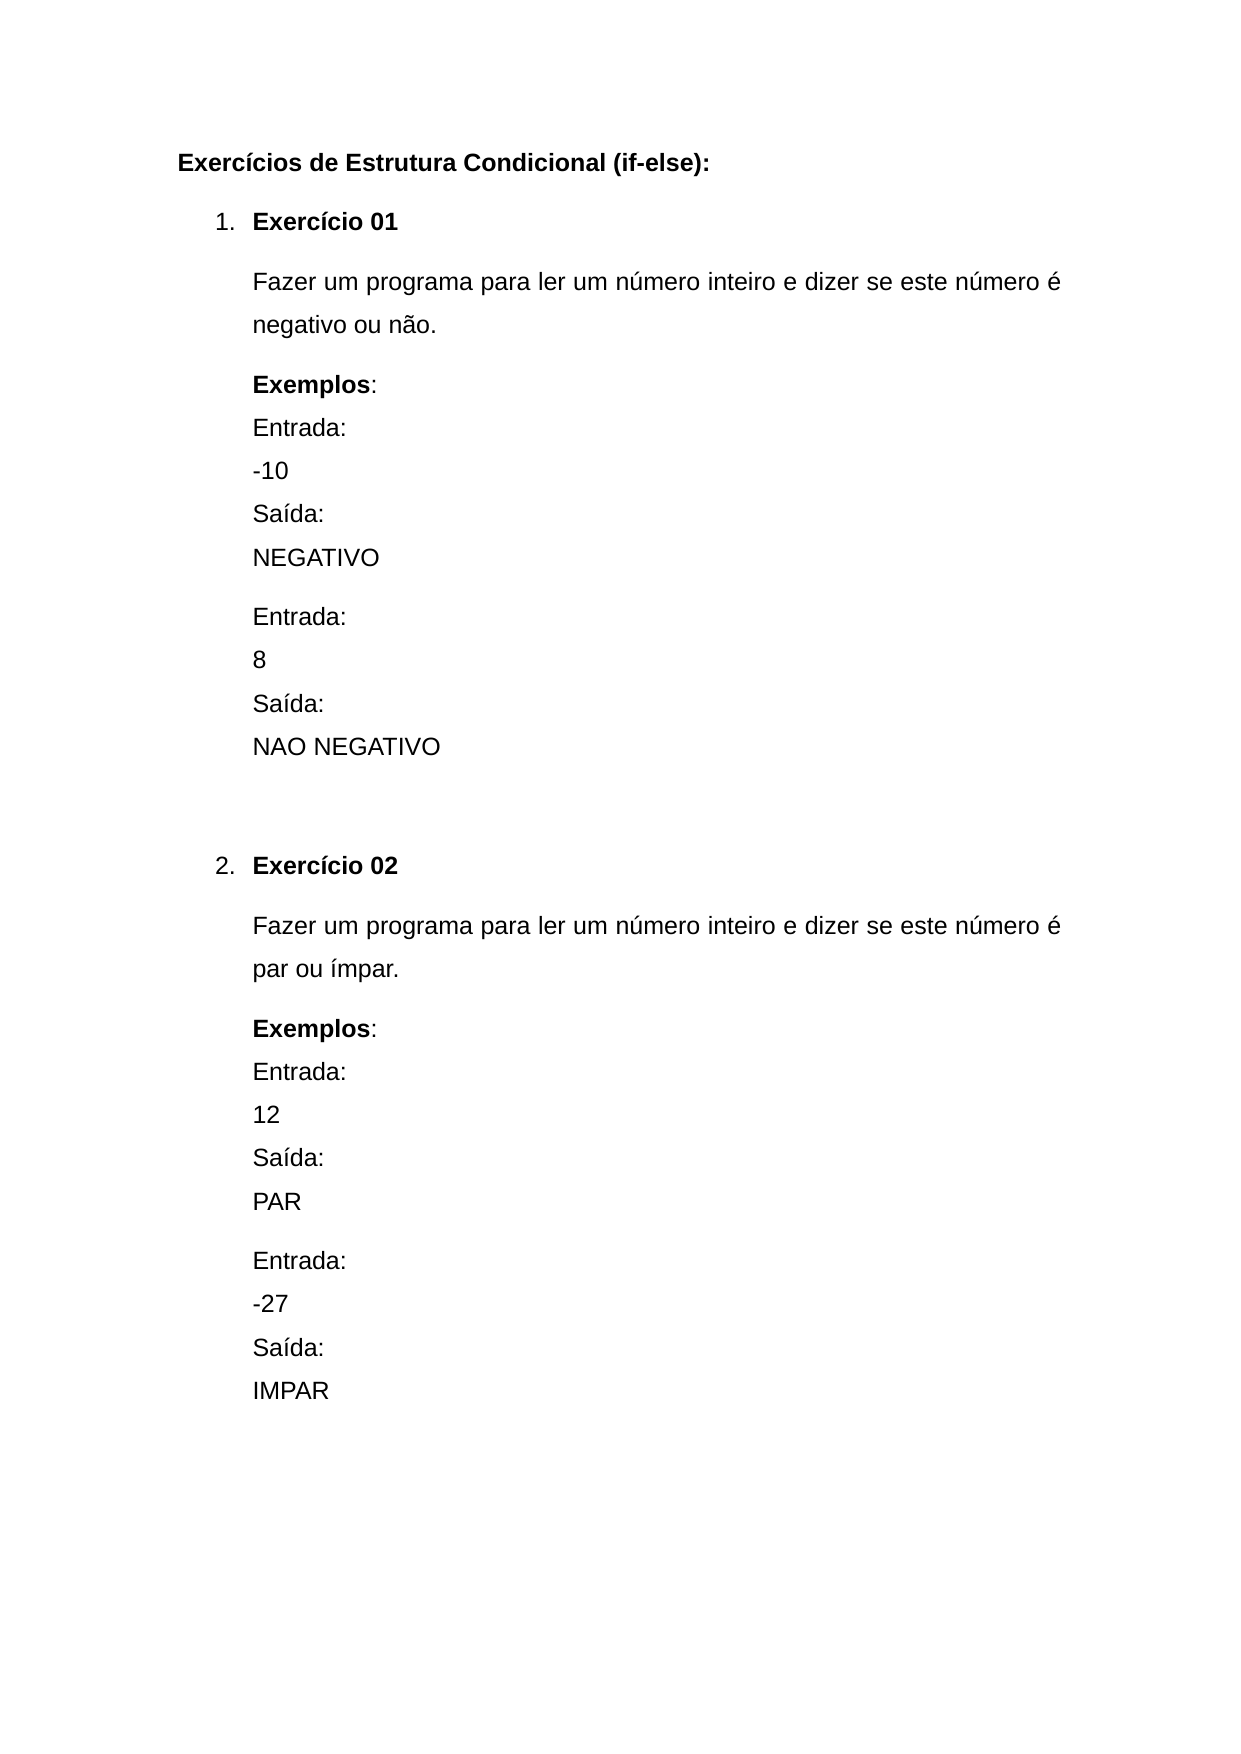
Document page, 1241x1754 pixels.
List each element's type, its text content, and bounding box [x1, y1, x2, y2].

text Fazer um programa para ler um número inteiro e dizer se este número é par ou ímpar. [252, 911, 1063, 983]
text Fazer um programa para ler um número inteiro e dizer se este número é negativo ou não. [252, 267, 1063, 339]
list Exercício 02 [215, 851, 1063, 880]
text Entrada: -27 Saída: IMPAR [252, 1246, 1063, 1404]
text Exemplos: Entrada: -10 Saída: NEGATIVO [252, 370, 1063, 571]
text Entrada: 8 Saída: NAO NEGATIVO [252, 602, 1063, 761]
text Exercícios de Estrutura Condicional (if-else): [177, 148, 1063, 176]
text Exemplos: Entrada: 12 Saída: PAR [252, 1014, 1063, 1215]
list Exercício 01 [215, 207, 1063, 236]
